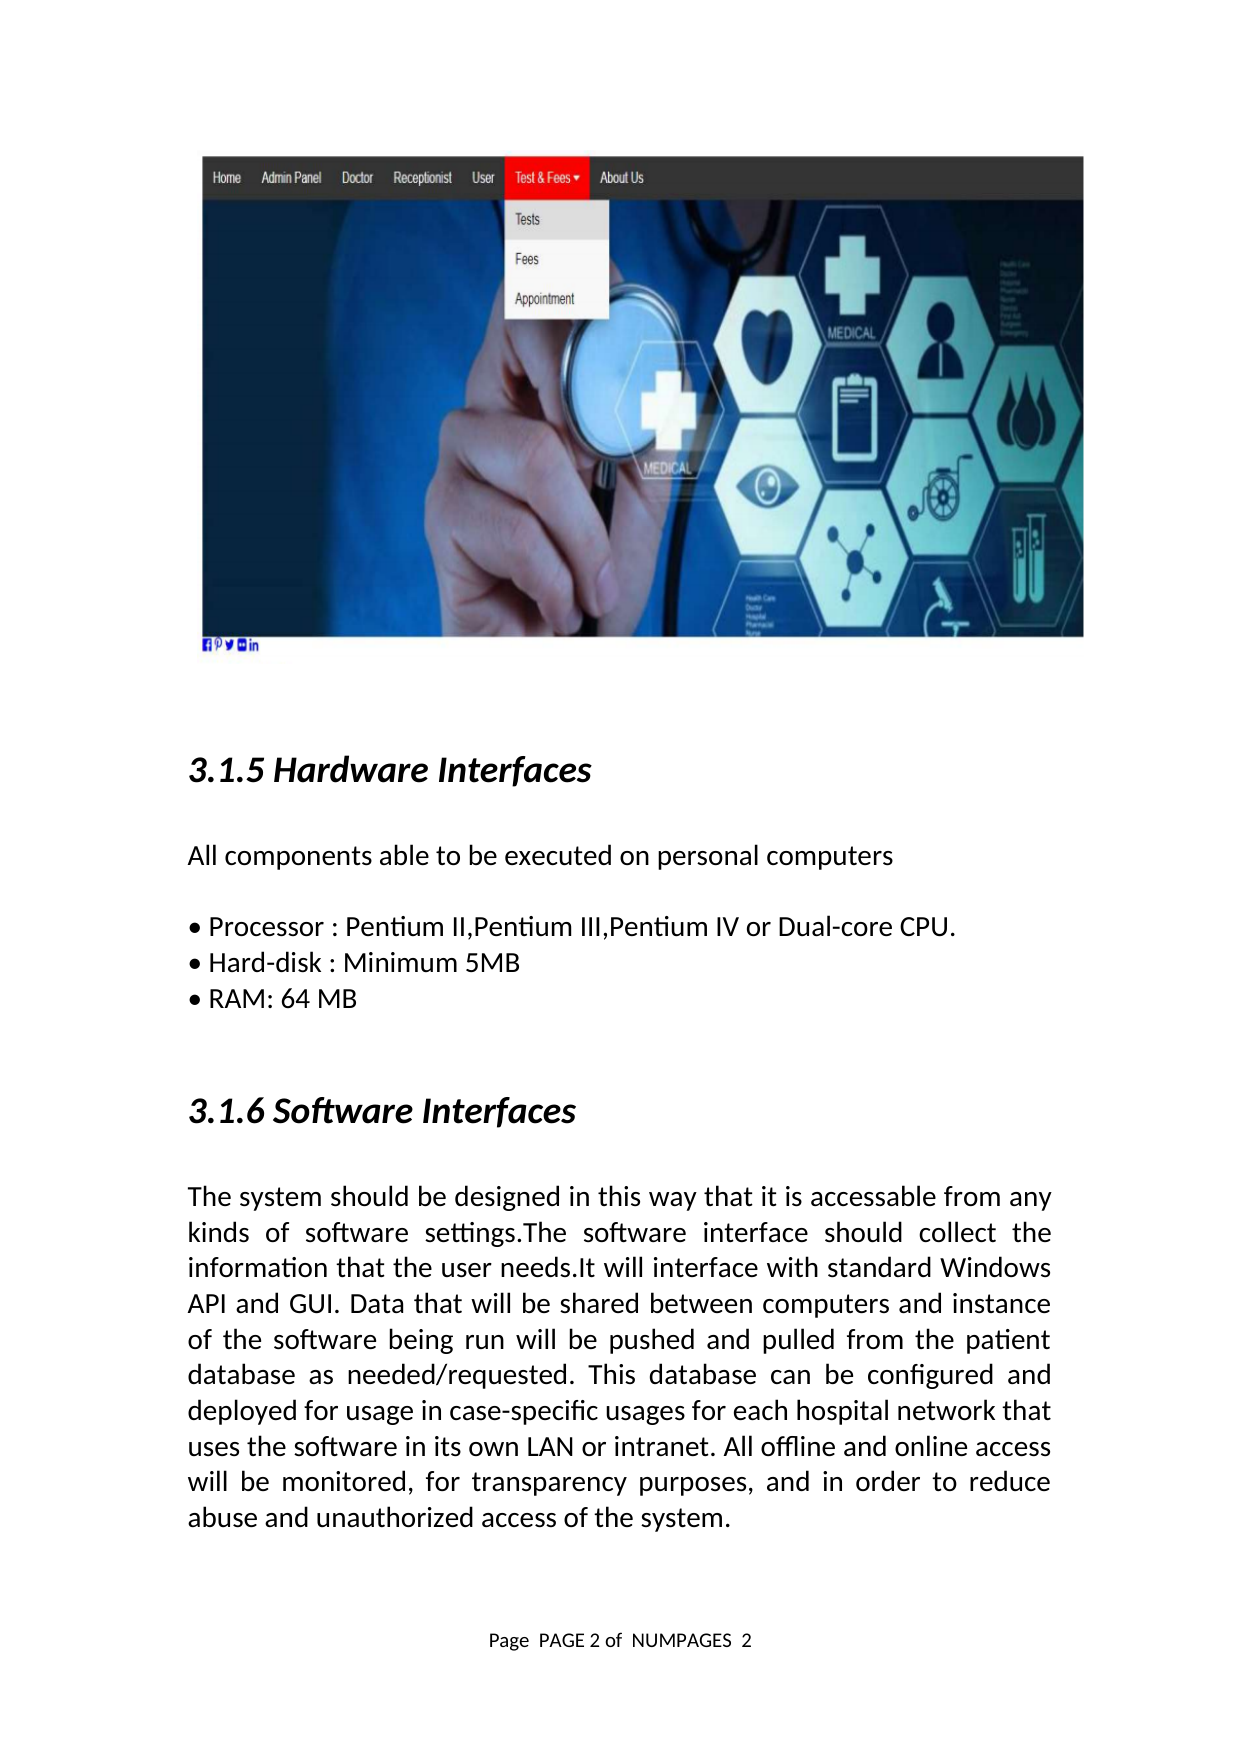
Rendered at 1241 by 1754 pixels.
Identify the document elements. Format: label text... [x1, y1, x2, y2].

text • Processor : Pentium II,Pentium III,Pentium IV or Dual-core CPU. [187, 908, 1053, 944]
picture [187, 150, 1103, 664]
text • RAM: 64 MB [187, 980, 1053, 1015]
text 3.1.6 Software Interfaces [187, 1087, 1053, 1132]
text 3.1.5 Hardware Interfaces [187, 746, 1053, 791]
text The system should be designed in this way that it is accessable from any kinds of software settings.The software interface should collect the information that the user needs.It will interface with standard Windows API and GUI. Data that will be shared between computers and instance of the software being run will be pushed and pulled from the patient database as needed/requested. This database can be configured and deployed for usage in case-specific usages for each hospital network that uses the software in its own LAN or intranet. All offline and online access will be monitored, for transparency purposes, and in order to reduce abuse and unauthorized access of the system. [187, 1178, 1053, 1534]
text All components able to be executed on personal computers [187, 837, 1053, 873]
text • Hard-disk : Minimum 5MB [187, 944, 1053, 980]
